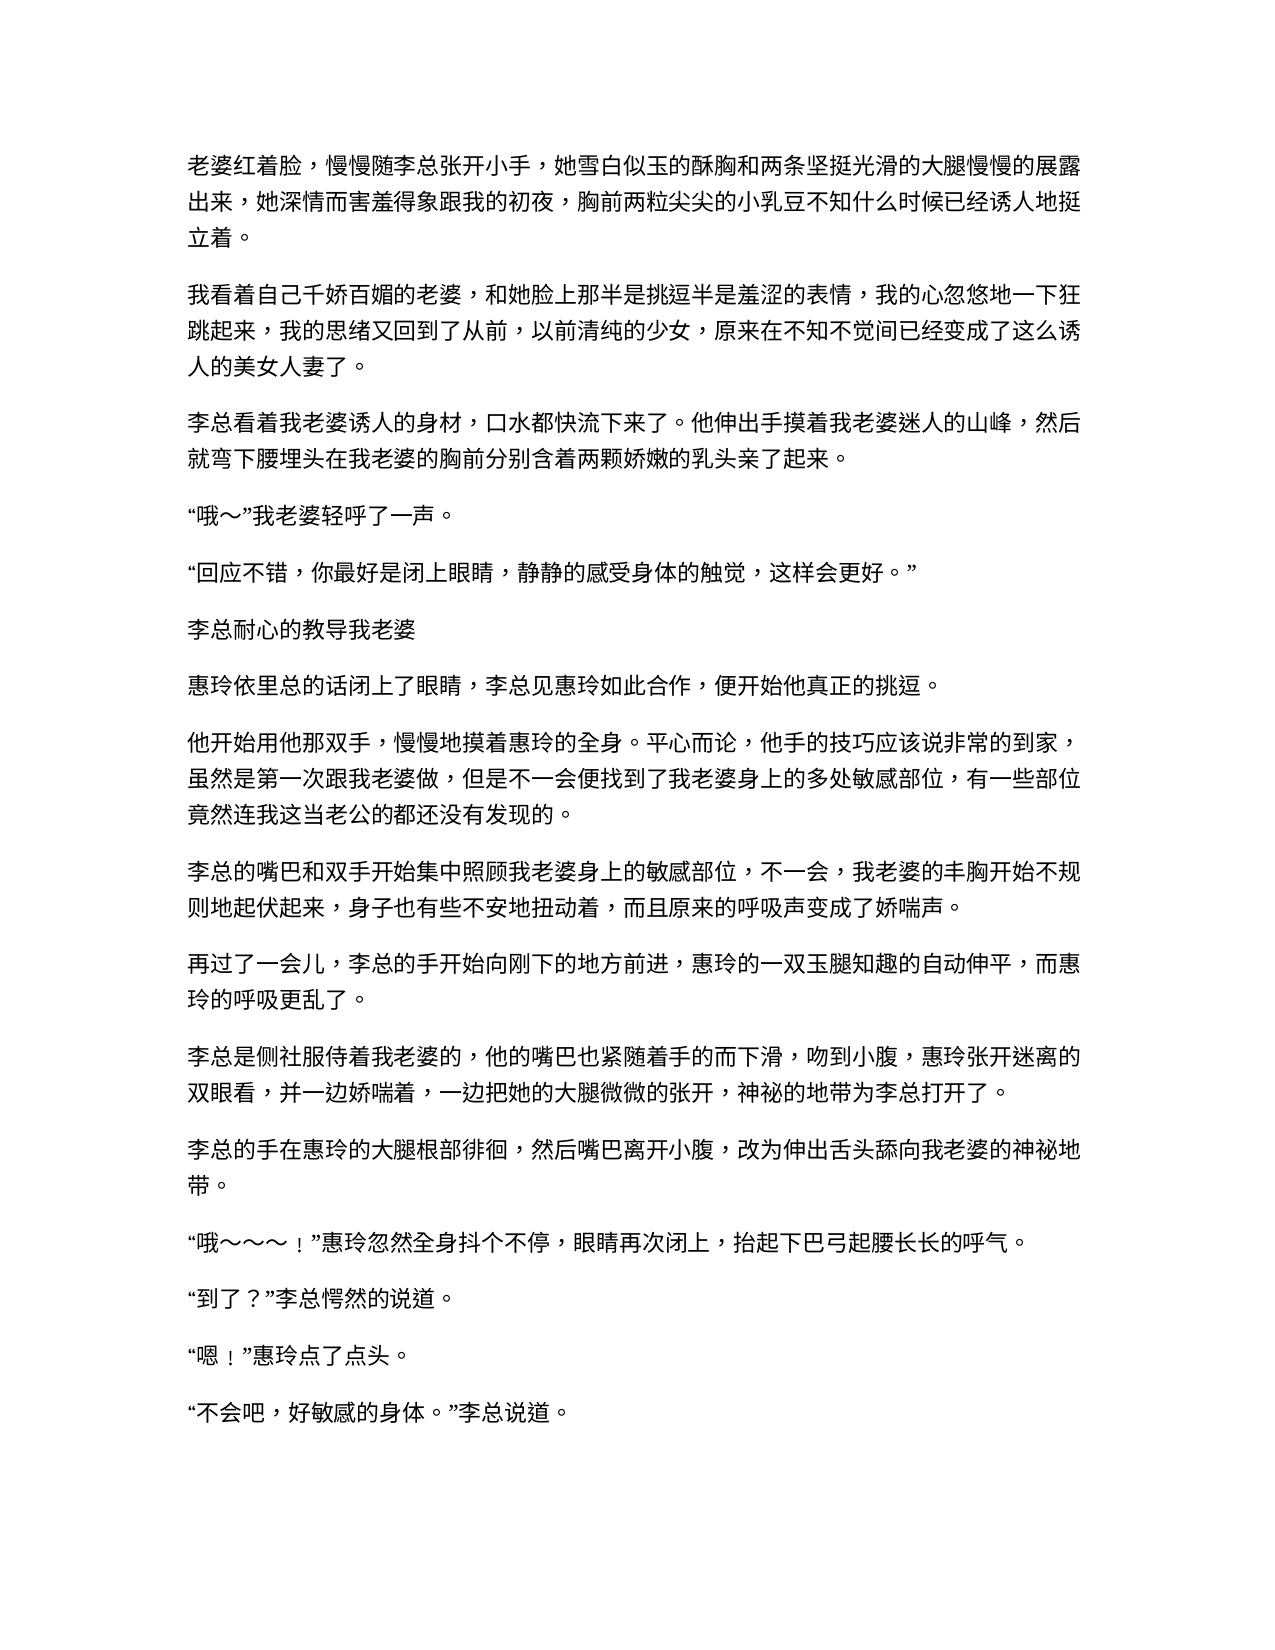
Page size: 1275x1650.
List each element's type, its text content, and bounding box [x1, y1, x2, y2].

text “哦～”我老婆轻呼了一声。 [187, 500, 1087, 531]
text 李总看着我老婆诱人的身材，口水都快流下来了。他伸出手摸着我老婆迷人的山峰，然后就弯下腰埋头在我老婆的胸前分别含着两颗娇嫩的乳头亲了起来。 [187, 407, 1087, 474]
text 李总的嘴巴和双手开始集中照顾我老婆身上的敏感部位，不一会，我老婆的丰胸开始不规则地起伏起来，身子也有些不安地扭动着，而且原来的呼吸声变成了娇喘声。 [187, 856, 1087, 923]
text 老婆红着脸，慢慢随李总张开小手，她雪白似玉的酥胸和两条坚挺光滑的大腿慢慢的展露出来，她深情而害羞得象跟我的初夜，胸前两粒尖尖的小乳豆不知什么时候已经诱人地挺立着。 [187, 150, 1087, 253]
text “回应不错，你最好是闭上眼睛，静静的感受身体的触觉，这样会更好。” [187, 557, 1087, 588]
text 李总是侧社服侍着我老婆的，他的嘴巴也紧随着手的而下滑，吻到小腹，惠玲张开迷离的双眼看，并一边娇喘着，一边把她的大腿微微的张开，神祕的地带为李总打开了。 [187, 1041, 1087, 1108]
text 再过了一会儿，李总的手开始向刚下的地方前进，惠玲的一双玉腿知趣的自动伸平，而惠玲的呼吸更乱了。 [187, 948, 1087, 1016]
text 李总的手在惠玲的大腿根部徘徊，然后嘴巴离开小腹，改为伸出舌头舔向我老婆的神祕地带。 [187, 1134, 1087, 1201]
text “嗯﹗”惠玲点了点头。 [187, 1340, 1087, 1371]
text 我看着自己千娇百媚的老婆，和她脸上那半是挑逗半是羞涩的表情，我的心忽悠地一下狂跳起来，我的思绪又回到了从前，以前清纯的少女，原来在不知不觉间已经变成了这么诱人的美女人妻了。 [187, 279, 1087, 382]
text 惠玲依里总的话闭上了眼睛，李总见惠玲如此合作，便开始他真正的挑逗。 [187, 670, 1087, 702]
text 李总耐心的教导我老婆 [187, 613, 1087, 645]
text “到了？”李总愕然的说道。 [187, 1283, 1087, 1314]
text “不会吧，好敏感的身体。”李总说道。 [187, 1397, 1087, 1428]
text “哦～～～﹗”惠玲忽然全身抖个不停，眼睛再次闭上，抬起下巴弓起腰长长的呼气。 [187, 1227, 1087, 1258]
text 他开始用他那双手，慢慢地摸着惠玲的全身。平心而论，他手的技巧应该说非常的到家，虽然是第一次跟我老婆做，但是不一会便找到了我老婆身上的多处敏感部位，有一些部位竟然连我这当老公的都还没有发现的。 [187, 727, 1087, 830]
